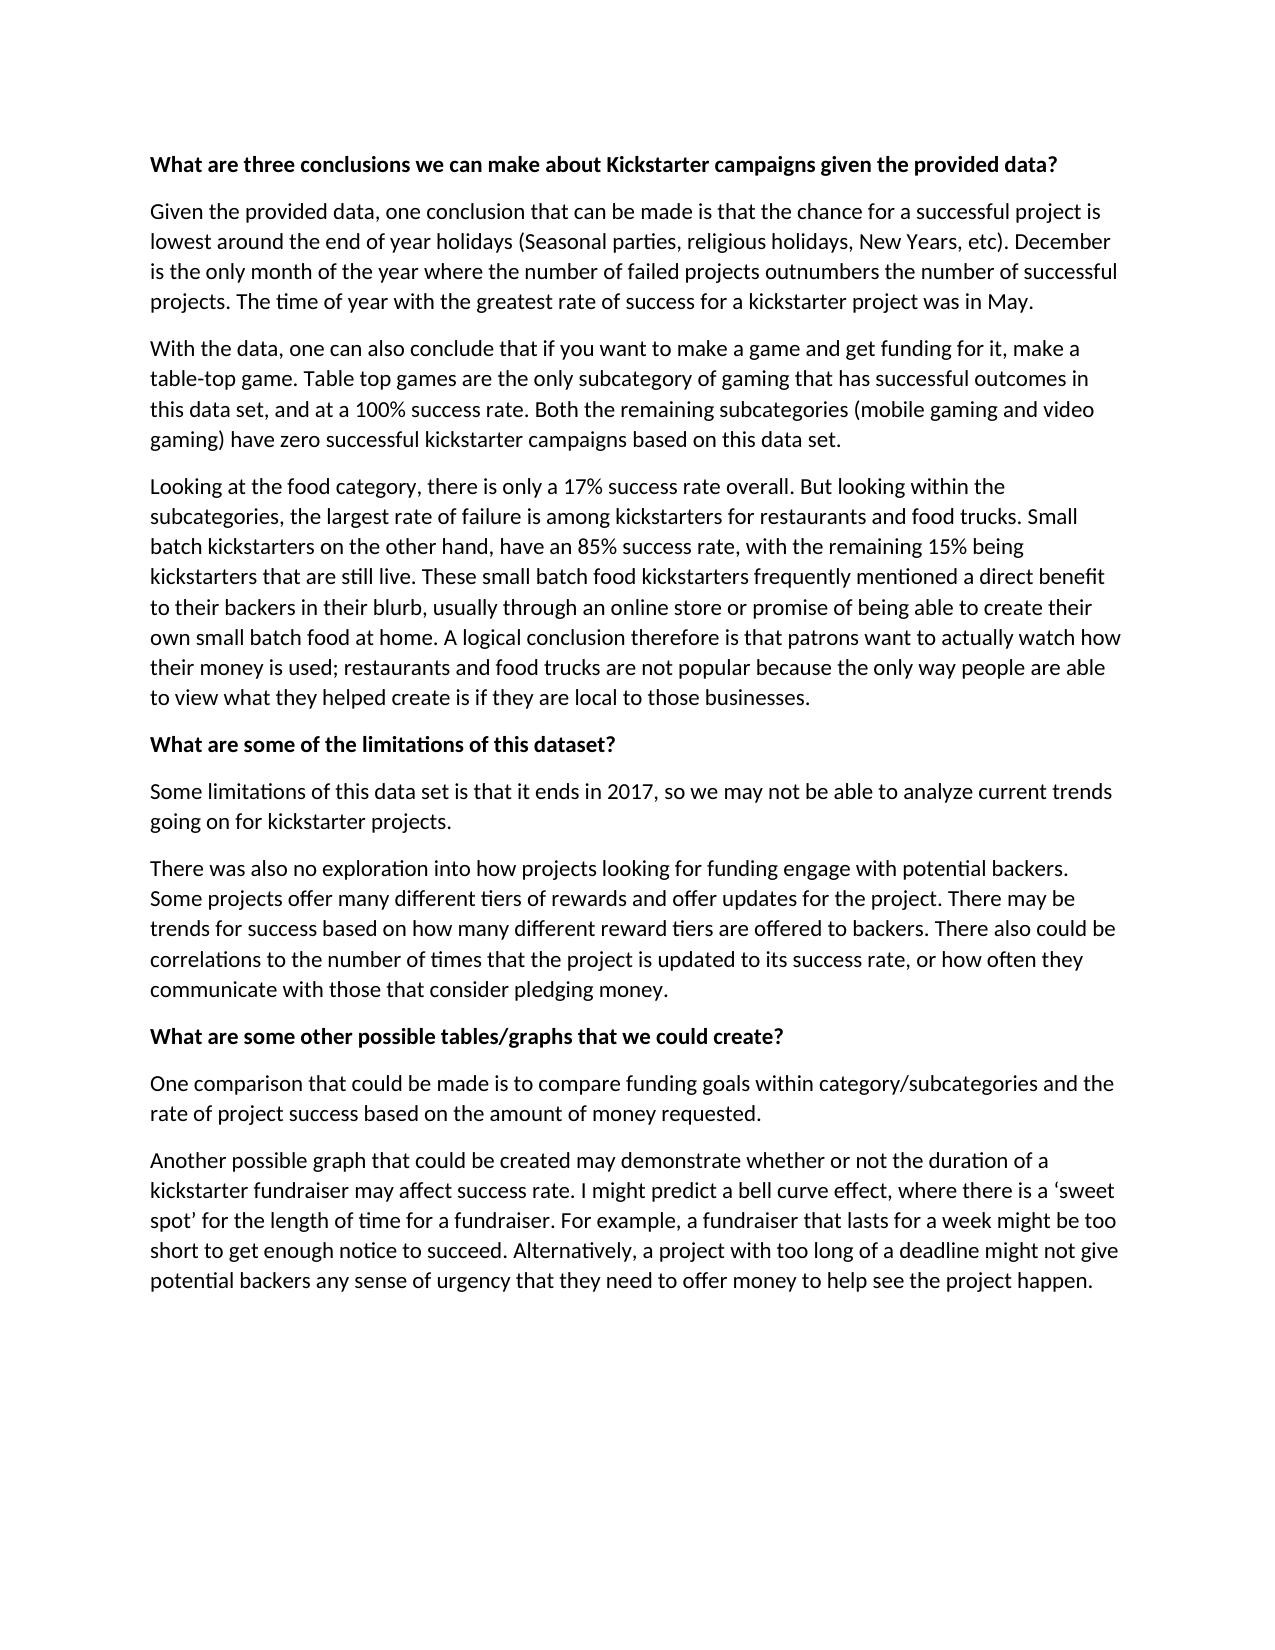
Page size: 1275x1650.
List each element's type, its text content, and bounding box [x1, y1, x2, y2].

text Another possible graph that could be created may demonstrate whether or not the duration of a kickstarter fundraiser may affect success rate. I might predict a bell curve effect, where there is a ‘sweet spot’ for the length of time for a fundraiser. For example, a fundraiser that lasts for a week might be too short to get enough notice to succeed. Alternatively, a project with too long of a deadline might not give potential backers any sense of urgency that they need to offer money to help see the project happen. [150, 1146, 1125, 1295]
text There was also no exploration into how projects looking for funding engage with potential backers. Some projects offer many different tiers of rewards and offer updates for the project. There may be trends for success based on how many different reward tiers are offered to backers. There also could be correlations to the number of times that the project is updated to its success rate, or how often they communicate with those that consider pledging money. [150, 854, 1125, 1003]
text With the data, one can also conclude that if you want to make a game and get funding for it, make a table-top game. Table top games are the only subcategory of gaming that has successful outcomes in this data set, and at a 100% success rate. Both the remaining subcategories (mobile gaming and video gaming) have zero successful kickstarter campaigns based on this data set. [150, 334, 1125, 453]
text Looking at the food category, there is only a 17% success rate overall. But looking within the subcategories, the largest rate of failure is among kickstarters for restaurants and food trucks. Small batch kickstarters on the other hand, have an 85% success rate, with the remaining 15% being kickstarters that are still live. These small batch food kickstarters frequently mentioned a direct benefit to their backers in their blurb, usually through an online store or promise of being able to create their own small batch food at home. A logical conclusion therefore is that patrons want to actually watch how their money is used; restaurants and food trucks are not popular because the only way people are able to view what they helped create is if they are local to those businesses. [150, 472, 1125, 711]
text Given the provided data, one conclusion that can be made is that the chance for a successful project is lowest around the end of year holidays (Seasonal parties, religious holidays, New Years, etc). December is the only month of the year where the number of failed projects outnumbers the number of successful projects. The time of year with the greatest rate of success for a kickstarter project was in May. [150, 197, 1125, 316]
text What are some other possible tables/graphs that we could create? [150, 1022, 1125, 1050]
text Some limitations of this data set is that it ends in 2017, so we may not be able to analyze current trends going on for kickstarter projects. [150, 777, 1125, 835]
text What are three conclusions we can make about Kickstarter campaigns given the provided data? [150, 150, 1125, 178]
text One comparison that could be made is to compare funding goals within category/subcategories and the rate of project success based on the amount of money requested. [150, 1069, 1125, 1127]
text What are some of the limitations of this dataset? [150, 730, 1125, 758]
